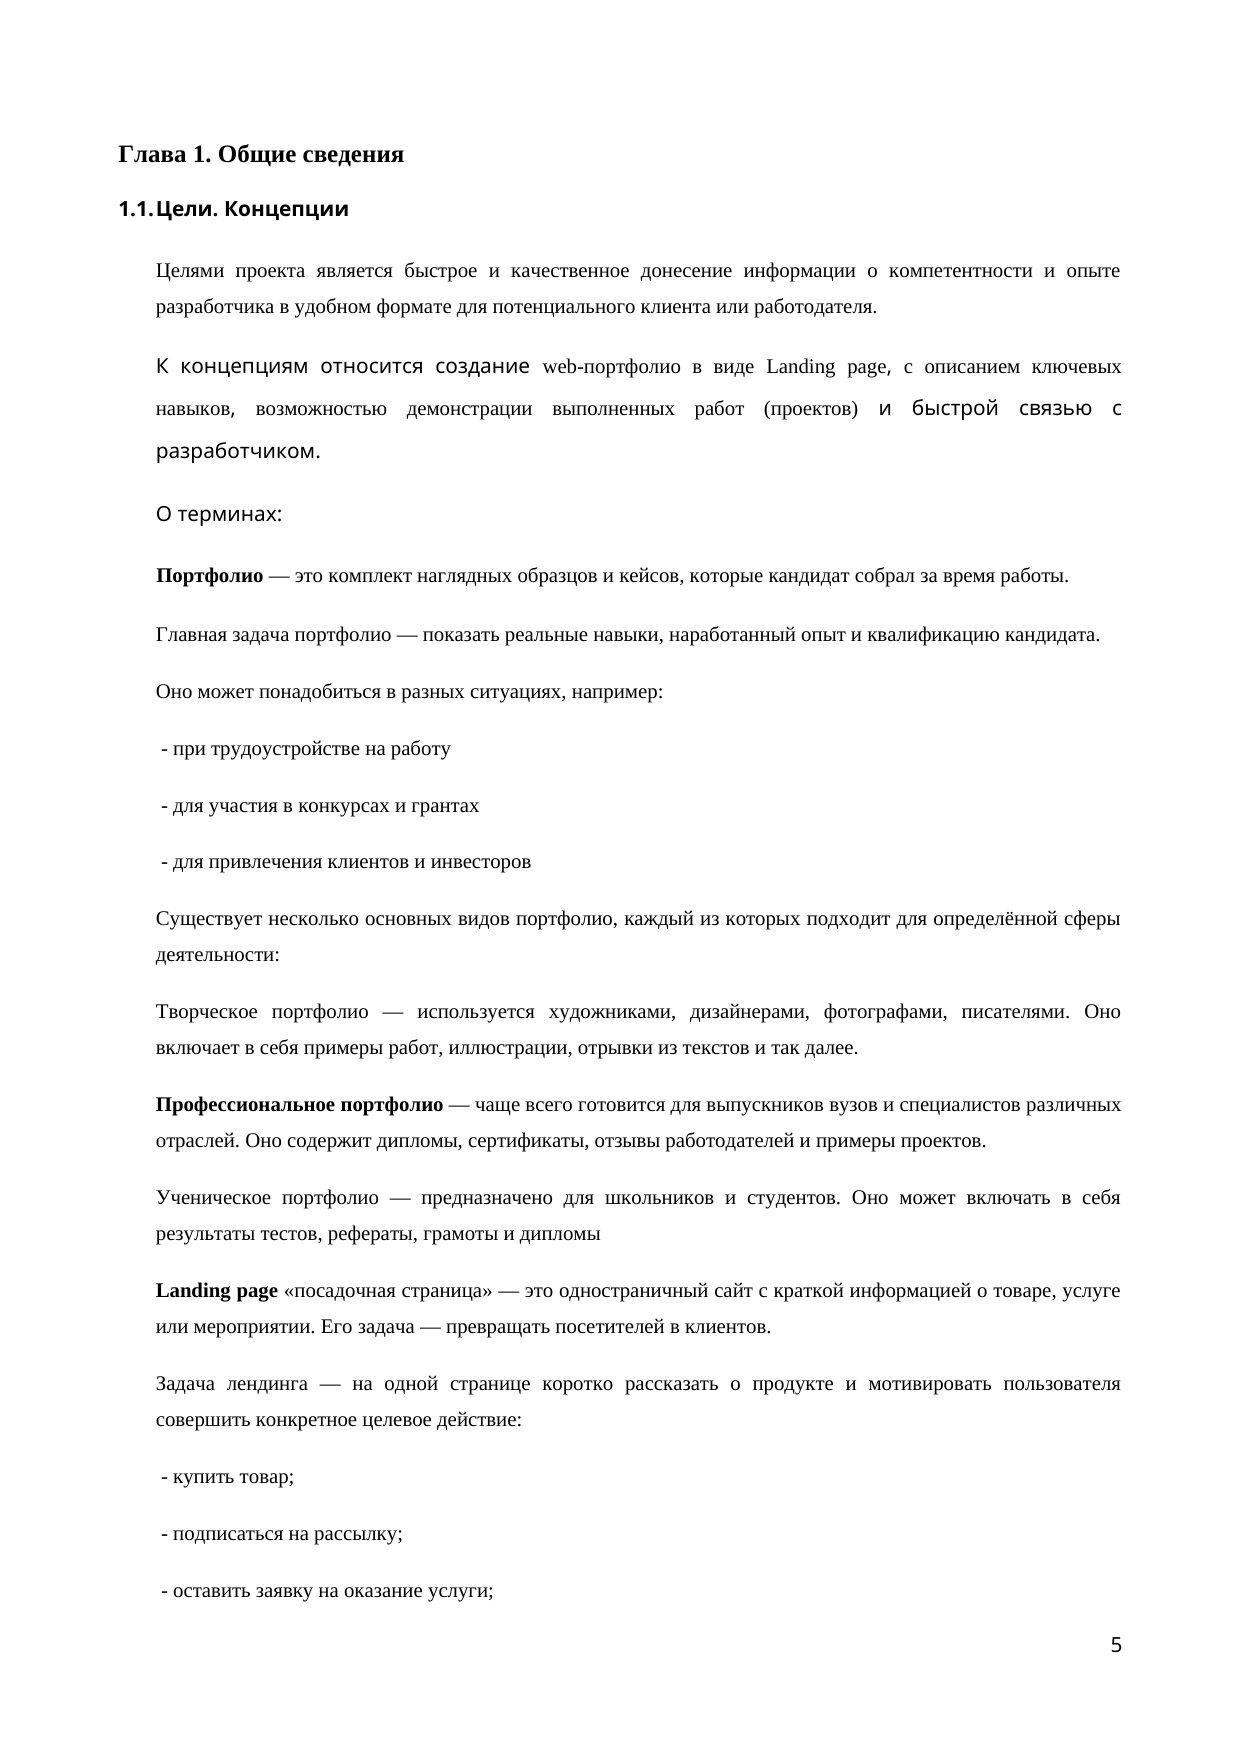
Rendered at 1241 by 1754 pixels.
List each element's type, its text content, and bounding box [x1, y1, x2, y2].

text Целями проекта является быстрое и качественное донесение информации о компетентности и опыте разработчика в удобном формате для потенциального клиента или работодателя. [156, 258, 1122, 318]
text Профессиональное портфолио — чаще всего готовится для выпускников вузов и специалистов различных отраслей. Оно содержит дипломы, сертификаты, отзывы работодателей и примеры проектов. [156, 1092, 1122, 1152]
text - подписаться на рассылку; [156, 1521, 1122, 1545]
text Портфолио — это комплект наглядных образцов и кейсов, которые кандидат собрал за время работы. [118, 563, 1122, 587]
subtitle Глава 1. Общие сведения [118, 139, 1122, 168]
text Задача лендинга — на одной странице коротко рассказать о продукте и мотивировать пользователя совершить конкретное целевое действие: [156, 1371, 1122, 1431]
text Главная задача портфолио — показать реальные навыки, наработанный опыт и квалификацию кандидата. [156, 622, 1122, 646]
text - оставить заявку на оказание услуги; [156, 1578, 1122, 1602]
text К концепциям относится создание web-портфолио в виде Landing page, с описанием ключевых навыков, возможностью демонстрации выполненных работ (проектов) и быстрой связью с разработчиком. [156, 351, 1122, 464]
text Оно может понадобиться в разных ситуациях, например: [156, 679, 1122, 703]
text О терминах: [156, 499, 1122, 528]
text Landing page «посадочная страница» — это одностраничный сайт с краткой информацией о товаре, услуге или мероприятии. Его задача — превращать посетителей в клиентов. [156, 1278, 1122, 1338]
text - для привлечения клиентов и инвесторов [156, 849, 1122, 873]
text Существует несколько основных видов портфолио, каждый из которых подходит для определённой сферы деятельности: [156, 906, 1122, 966]
text Творческое портфолио — используется художниками, дизайнерами, фотографами, писателями. Оно включает в себя примеры работ, иллюстрации, отрывки из текстов и так далее. [156, 999, 1122, 1059]
list Цели. Концепции [118, 194, 1122, 223]
text - купить товар; [156, 1464, 1122, 1488]
text - для участия в конкурсах и грантах [156, 793, 1122, 817]
text Ученическое портфолио — предназначено для школьников и студентов. Оно может включать в себя результаты тестов, рефераты, грамоты и дипломы [156, 1185, 1122, 1245]
text - при трудоустройстве на работу [156, 736, 1122, 760]
